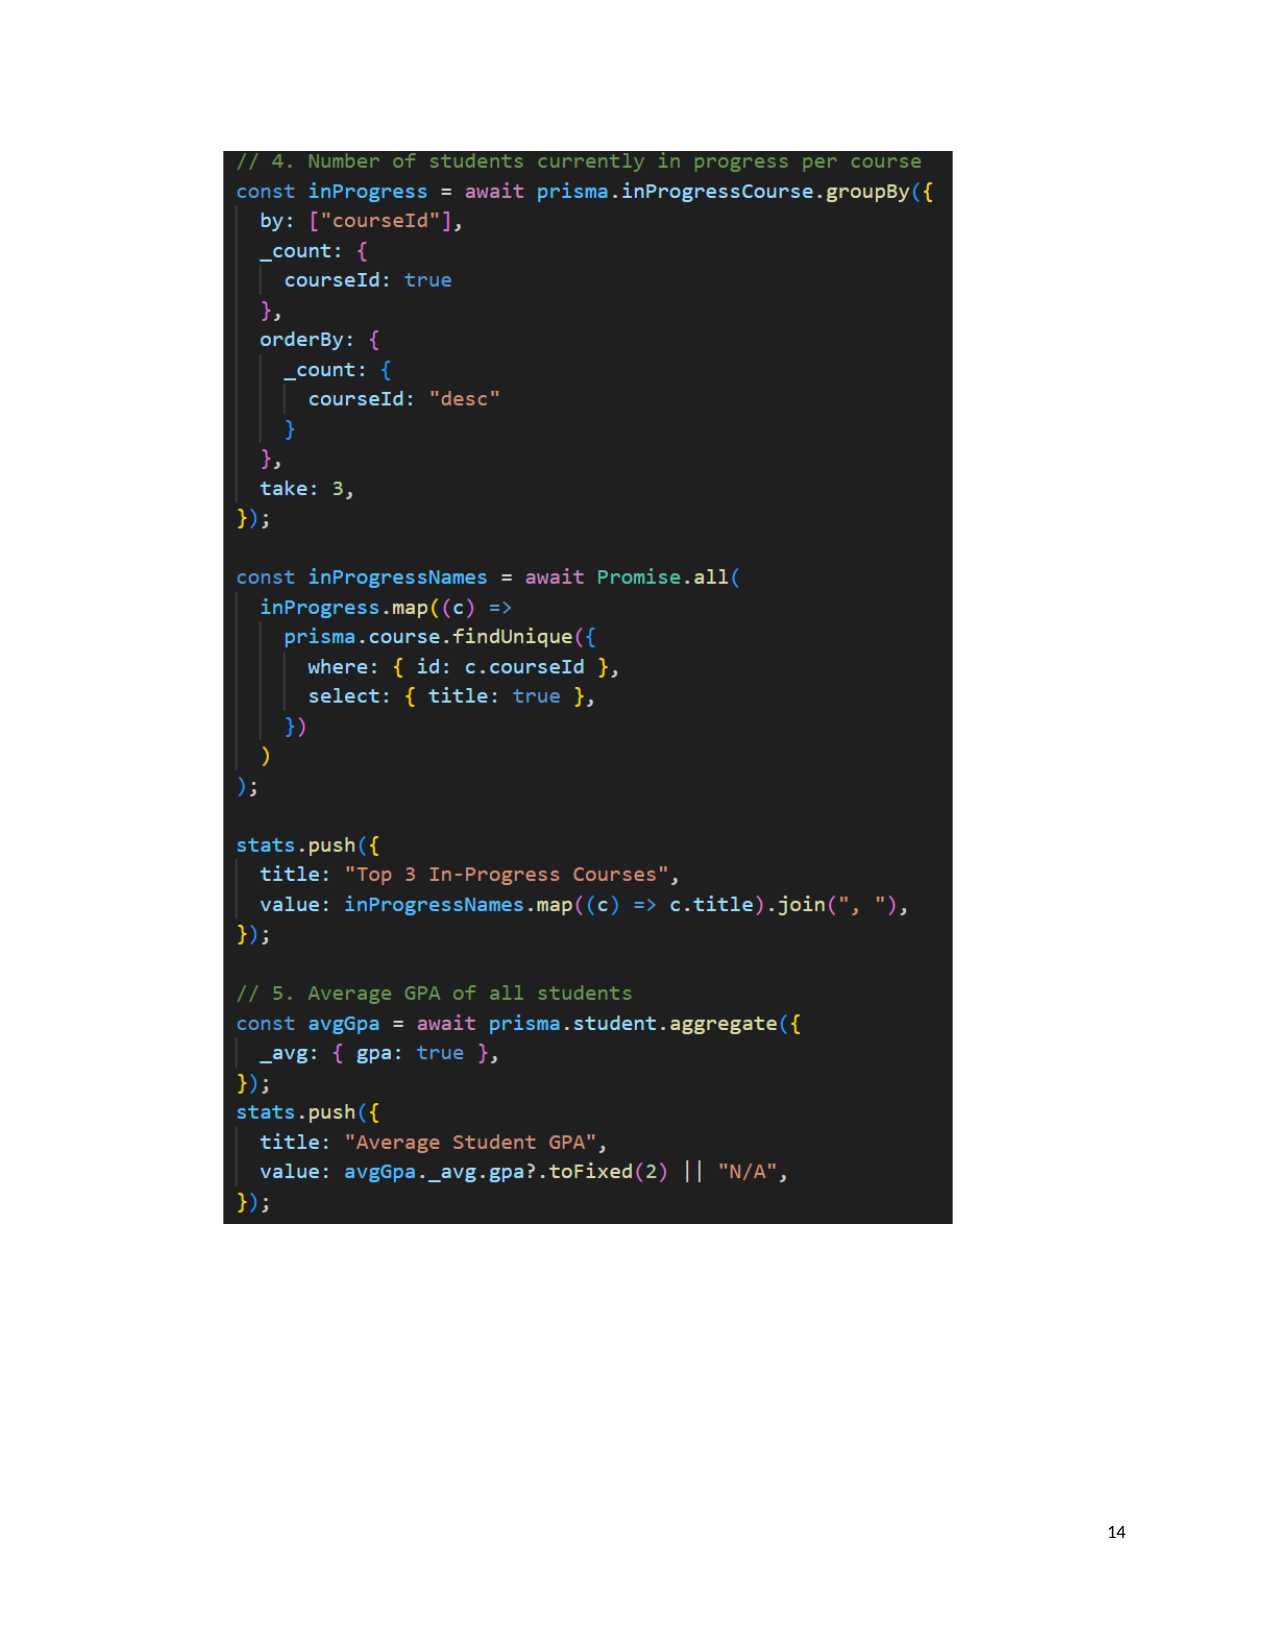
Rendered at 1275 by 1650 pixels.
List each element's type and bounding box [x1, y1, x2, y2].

picture [223, 151, 953, 1224]
